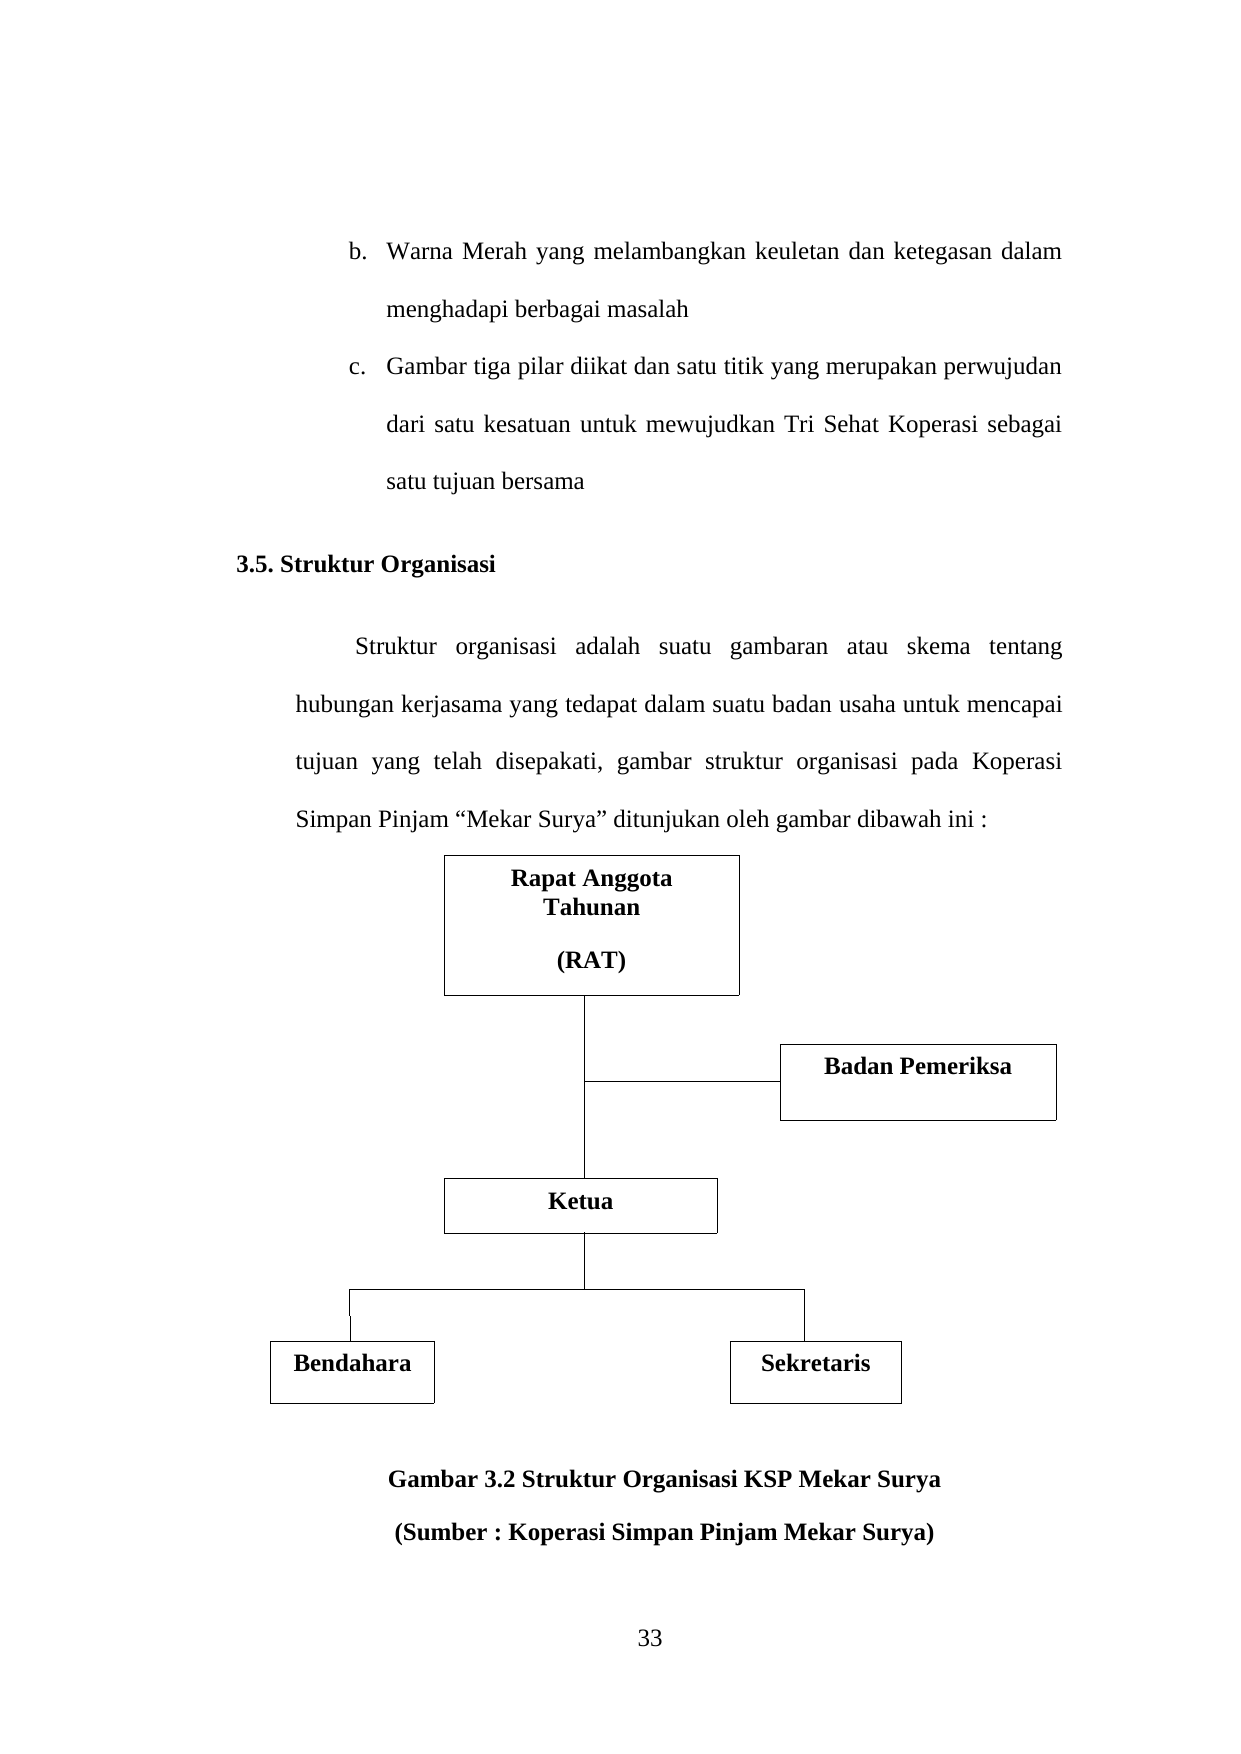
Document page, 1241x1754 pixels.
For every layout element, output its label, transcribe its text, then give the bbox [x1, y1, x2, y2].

list Warna Merah yang melambangkan keuletan dan ketegasan dalam menghadapi berbagai masalah [349, 236, 1063, 322]
list Gambar tiga pilar diikat dan satu titik yang merupakan perwujudan dari satu kesatuan untuk mewujudkan Tri Sehat Koperasi sebagai satu tujuan bersama [349, 351, 1063, 495]
text 3.5. Struktur Organisasi [236, 549, 1063, 577]
text Gambar 3.2 Struktur Organisasi KSP Mekar Surya [236, 1464, 1063, 1492]
text Struktur organisasi adalah suatu gambaran atau skema tentang hubungan kerjasama yang tedapat dalam suatu badan usaha untuk mencapai tujuan yang telah disepakati, gambar struktur organisasi pada Koperasi Simpan Pinjam “Mekar Surya” ditunjukan oleh gambar dibawah ini : [295, 631, 1063, 832]
text (Sumber : Koperasi Simpan Pinjam Mekar Surya) [236, 1517, 1063, 1546]
